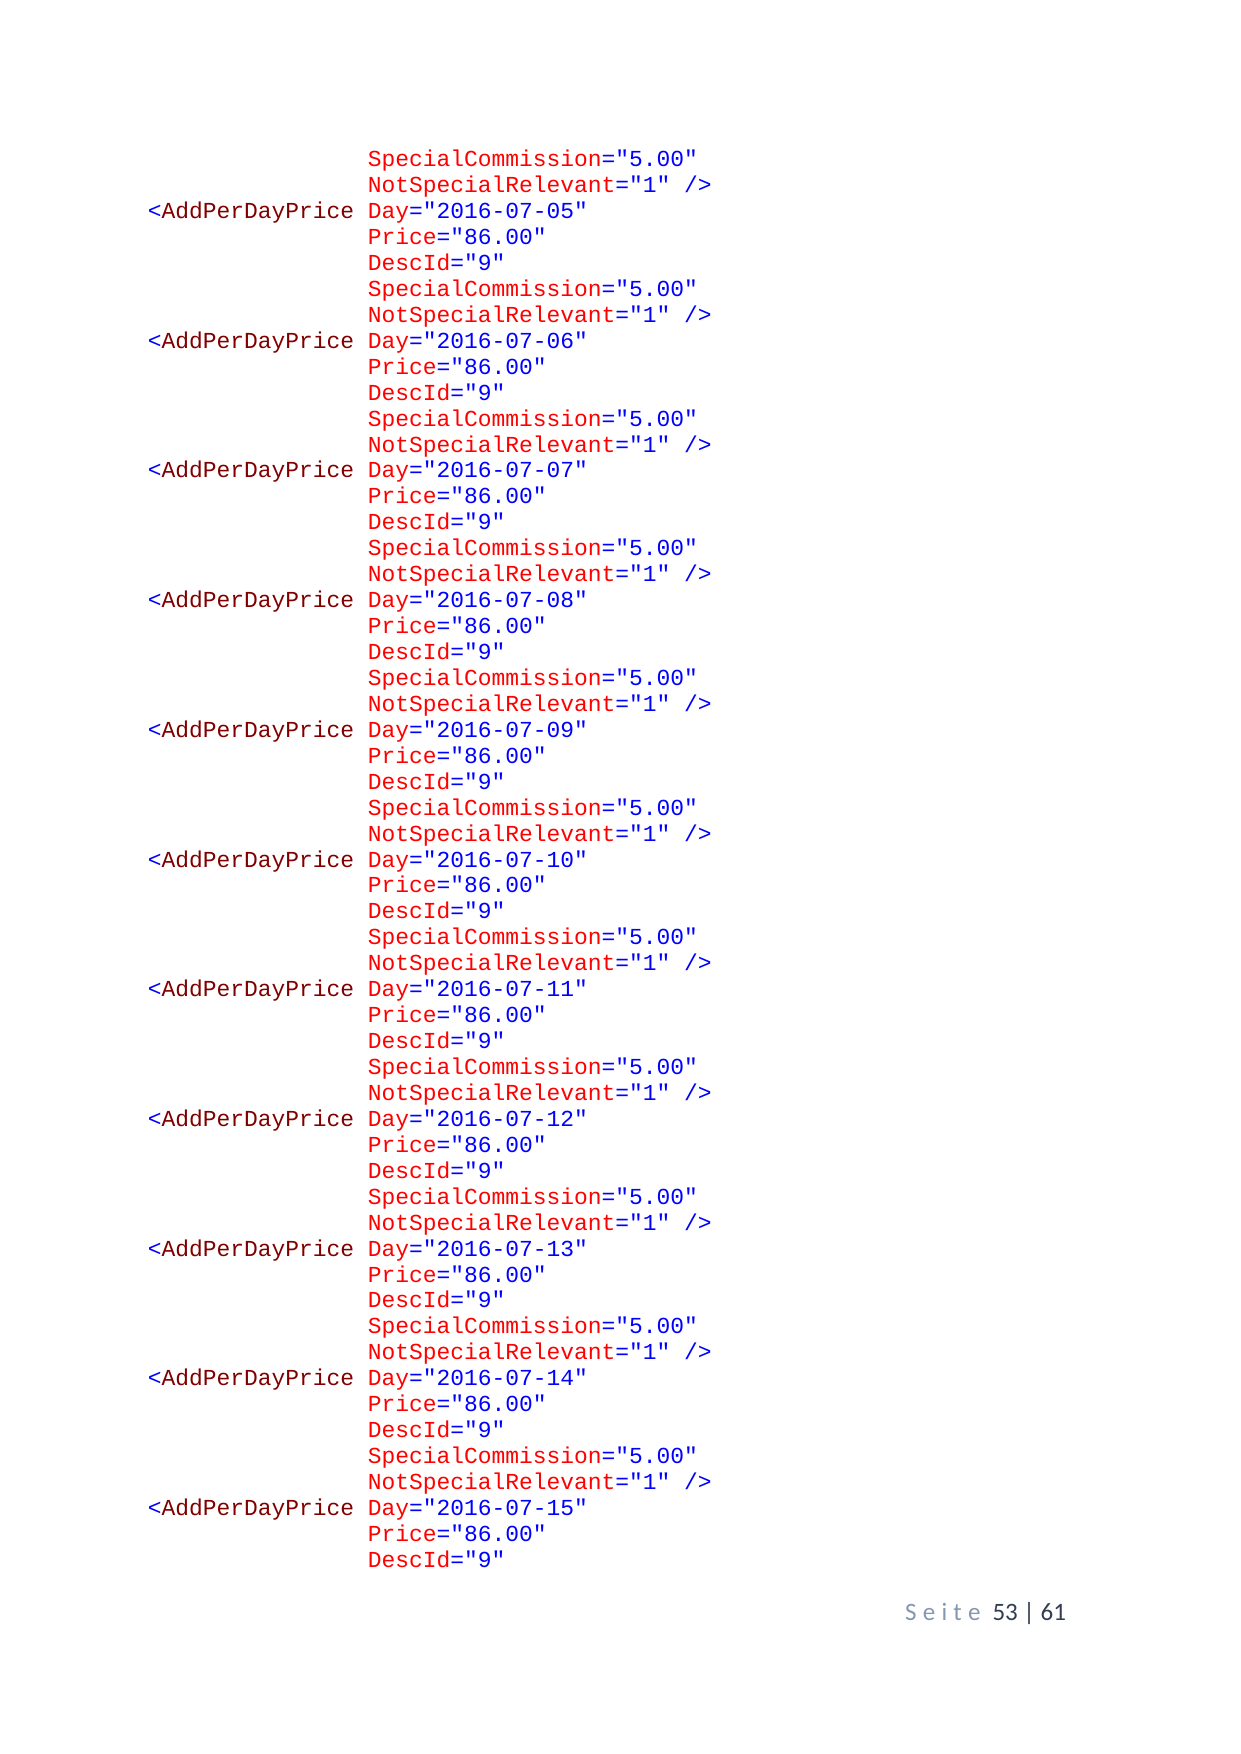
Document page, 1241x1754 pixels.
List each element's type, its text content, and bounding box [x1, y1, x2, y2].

text NotSpecialRelevant="1" /> [148, 1081, 1093, 1107]
text <AddPerDayPrice Day="2016-07-11" [148, 978, 1093, 1003]
text Price="86.00" [148, 1393, 1093, 1418]
text DescId="9" [148, 1418, 1093, 1444]
text <AddPerDayPrice Day="2016-07-09" [148, 718, 1093, 744]
text Price="86.00" [148, 744, 1093, 770]
text <AddPerDayPrice Day="2016-07-10" [148, 848, 1093, 874]
text Price="86.00" [148, 1003, 1093, 1029]
text DescId="9" [148, 1029, 1093, 1055]
text SpecialCommission="5.00" [148, 1444, 1093, 1470]
text SpecialCommission="5.00" [148, 1185, 1093, 1211]
text Price="86.00" [148, 1263, 1093, 1289]
text DescId="9" [148, 640, 1093, 666]
text NotSpecialRelevant="1" /> [148, 952, 1093, 978]
text DescId="9" [148, 381, 1093, 407]
text <AddPerDayPrice Day="2016-07-13" [148, 1237, 1093, 1263]
text Price="86.00" [148, 874, 1093, 900]
text NotSpecialRelevant="1" /> [148, 1341, 1093, 1367]
text SpecialCommission="5.00" [148, 666, 1093, 692]
text SpecialCommission="5.00" [148, 407, 1093, 433]
text DescId="9" [148, 1289, 1093, 1315]
text SpecialCommission="5.00" [148, 537, 1093, 563]
text SpecialCommission="5.00" [148, 1315, 1093, 1341]
text NotSpecialRelevant="1" /> [148, 1470, 1093, 1496]
text DescId="9" [148, 1159, 1093, 1185]
text <AddPerDayPrice Day="2016-07-08" [148, 588, 1093, 614]
text DescId="9" [148, 900, 1093, 926]
text Price="86.00" [148, 1133, 1093, 1159]
text DescId="9" [148, 770, 1093, 796]
text Price="86.00" [148, 225, 1093, 251]
text NotSpecialRelevant="1" /> [148, 692, 1093, 718]
text SpecialCommission="5.00" [148, 796, 1093, 822]
text NotSpecialRelevant="1" /> [148, 303, 1093, 329]
text <AddPerDayPrice Day="2016-07-05" [148, 199, 1093, 225]
text SpecialCommission="5.00" [148, 148, 1093, 173]
text <AddPerDayPrice Day="2016-07-15" [148, 1496, 1093, 1522]
text DescId="9" [148, 1548, 1093, 1574]
text NotSpecialRelevant="1" /> [148, 822, 1093, 848]
text <AddPerDayPrice Day="2016-07-14" [148, 1367, 1093, 1393]
text <AddPerDayPrice Day="2016-07-07" [148, 459, 1093, 485]
text DescId="9" [148, 511, 1093, 537]
text SpecialCommission="5.00" [148, 926, 1093, 952]
text NotSpecialRelevant="1" /> [148, 563, 1093, 588]
text Price="86.00" [148, 485, 1093, 511]
text <AddPerDayPrice Day="2016-07-06" [148, 329, 1093, 355]
text SpecialCommission="5.00" [148, 277, 1093, 303]
text SpecialCommission="5.00" [148, 1055, 1093, 1081]
text NotSpecialRelevant="1" /> [148, 173, 1093, 199]
text DescId="9" [148, 251, 1093, 277]
text NotSpecialRelevant="1" /> [148, 433, 1093, 459]
text Price="86.00" [148, 355, 1093, 381]
text Price="86.00" [148, 1522, 1093, 1548]
text NotSpecialRelevant="1" /> [148, 1211, 1093, 1237]
text Price="86.00" [148, 614, 1093, 640]
text <AddPerDayPrice Day="2016-07-12" [148, 1107, 1093, 1133]
